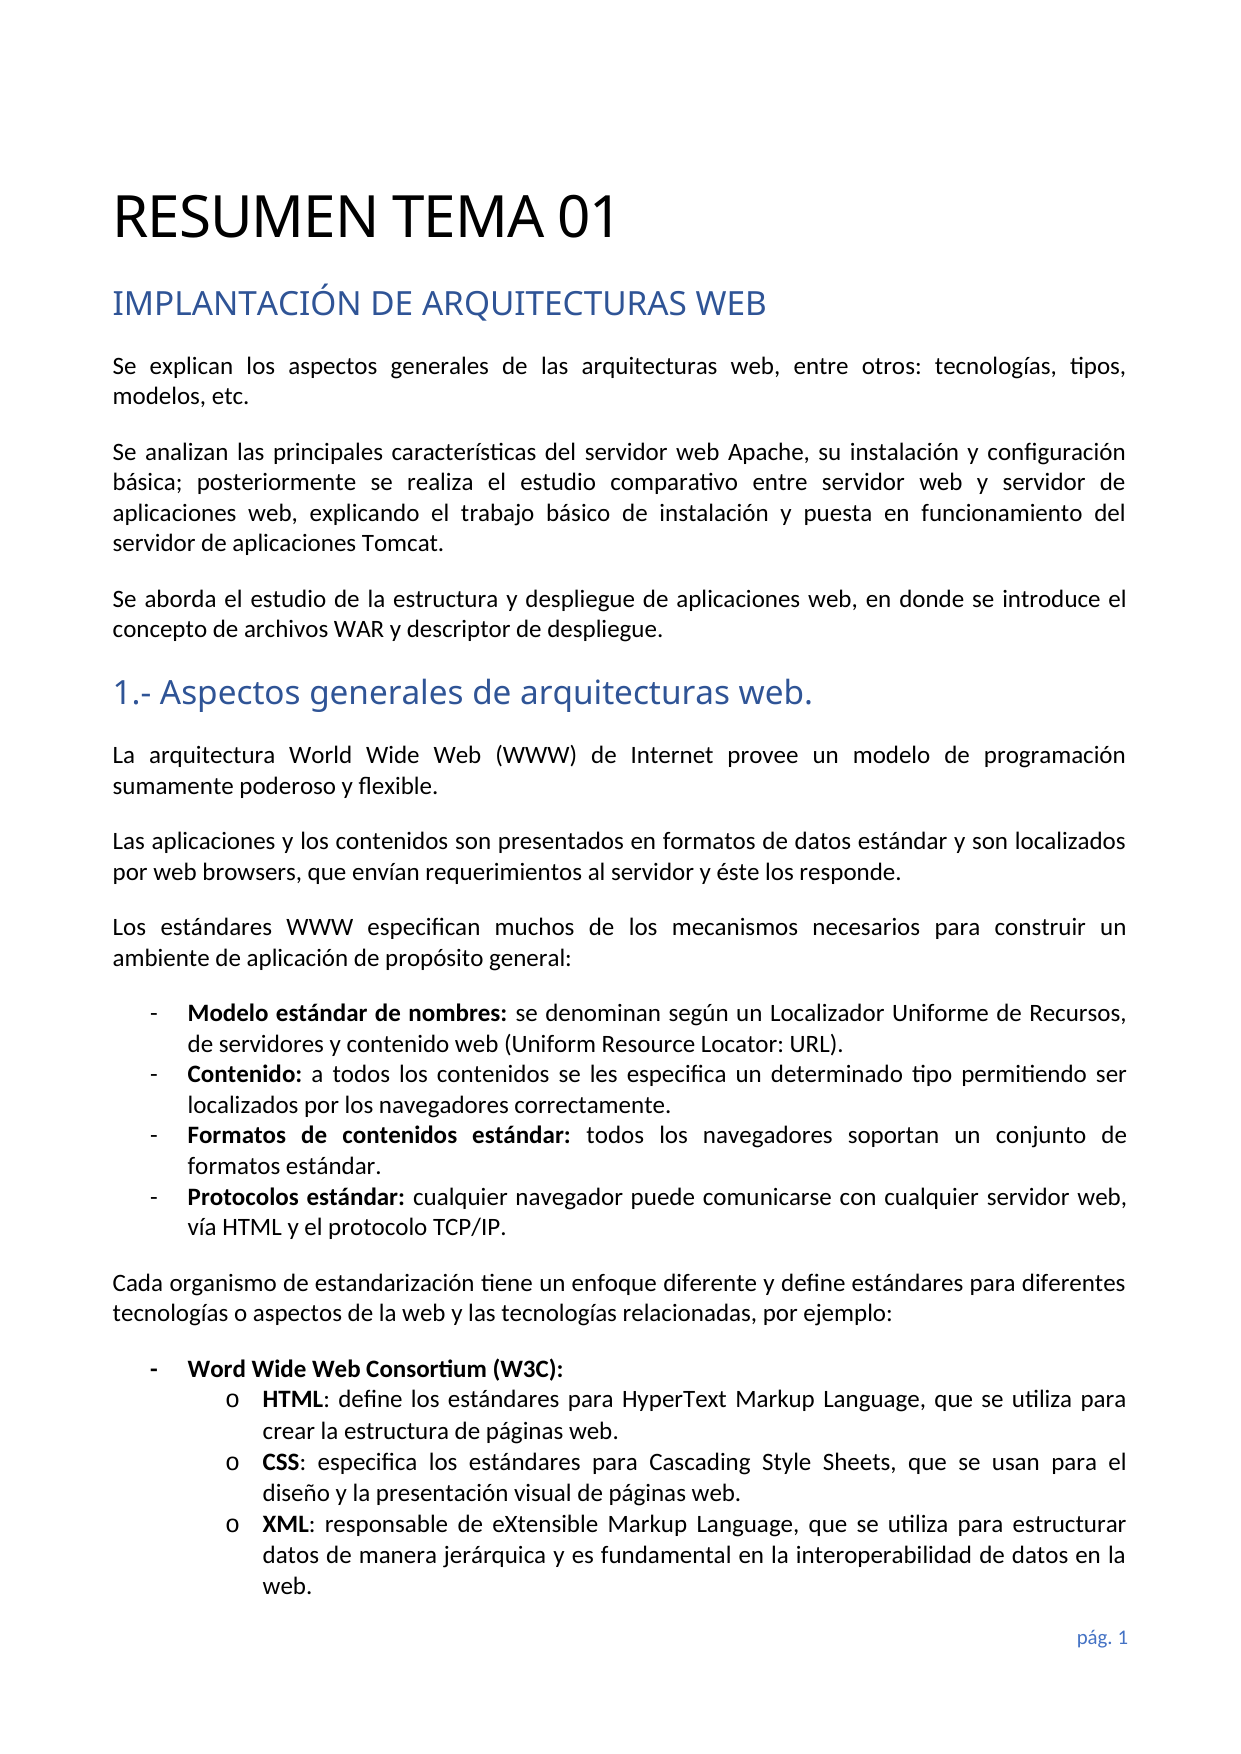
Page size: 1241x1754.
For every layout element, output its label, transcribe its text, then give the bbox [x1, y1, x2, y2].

text Los estándares WWW especifican muchos de los mecanismos necesarios para construir un ambiente de aplicación de propósito general: [112, 912, 1128, 973]
text Se aborda el estudio de la estructura y despliegue de aplicaciones web, en donde se introduce el concepto de archivos WAR y descriptor de despliegue. [112, 583, 1128, 644]
text La arquitectura World Wide Web (WWW) de Internet provee un modelo de programación sumamente poderoso y flexible. [112, 739, 1128, 801]
list Contenido: a todos los contenidos se les especifica un determinado tipo permitiendo ser localizados por los navegadores correctamente. [150, 1059, 1128, 1120]
text Las aplicaciones y los contenidos son presentados en formatos de datos estándar y son localizados por web browsers, que envían requerimientos al servidor y éste los responde. [112, 826, 1128, 887]
text Se analizan las principales características del servidor web Apache, su instalación y configuración básica; posteriormente se realiza el estudio comparativo entre servidor web y servidor de aplicaciones web, explicando el trabajo básico de instalación y puesta en funcionamiento del servidor de aplicaciones Tomcat. [112, 436, 1128, 558]
title RESUMEN TEMA 01 [112, 175, 1128, 254]
list Modelo estándar de nombres: se denominan según un Localizador Uniforme de Recursos, de servidores y contenido web (Uniform Resource Locator: URL). [150, 998, 1128, 1059]
list CSS: especifica los estándares para Cascading Style Sheets, que se usan para el diseño y la presentación visual de páginas web. [225, 1446, 1128, 1508]
list XML: responsable de eXtensible Markup Language, que se utiliza para estructurar datos de manera jerárquica y es fundamental en la interoperabilidad de datos en la web. [225, 1508, 1128, 1601]
text Se explican los aspectos generales de las arquitecturas web, entre otros: tecnologías, tipos, modelos, etc. [112, 350, 1128, 411]
list HTML: define los estándares para HyperText Markup Language, que se utiliza para crear la estructura de páginas web. [225, 1383, 1128, 1446]
subtitle 1.- Aspectos generales de arquitecturas web. [112, 669, 1128, 714]
list Word Wide Web Consortium (W3C): [150, 1353, 1128, 1383]
text Cada organismo de estandarización tiene un enfoque diferente y define estándares para diferentes tecnologías o aspectos de la web y las tecnologías relacionadas, por ejemplo: [112, 1267, 1128, 1328]
list Protocolos estándar: cualquier navegador puede comunicarse con cualquier servidor web, vía HTML y el protocolo TCP/IP. [150, 1181, 1128, 1242]
subtitle IMPLANTACIÓN DE ARQUITECTURAS WEB [112, 279, 1128, 325]
list Formatos de contenidos estándar: todos los navegadores soportan un conjunto de formatos estándar. [150, 1120, 1128, 1181]
